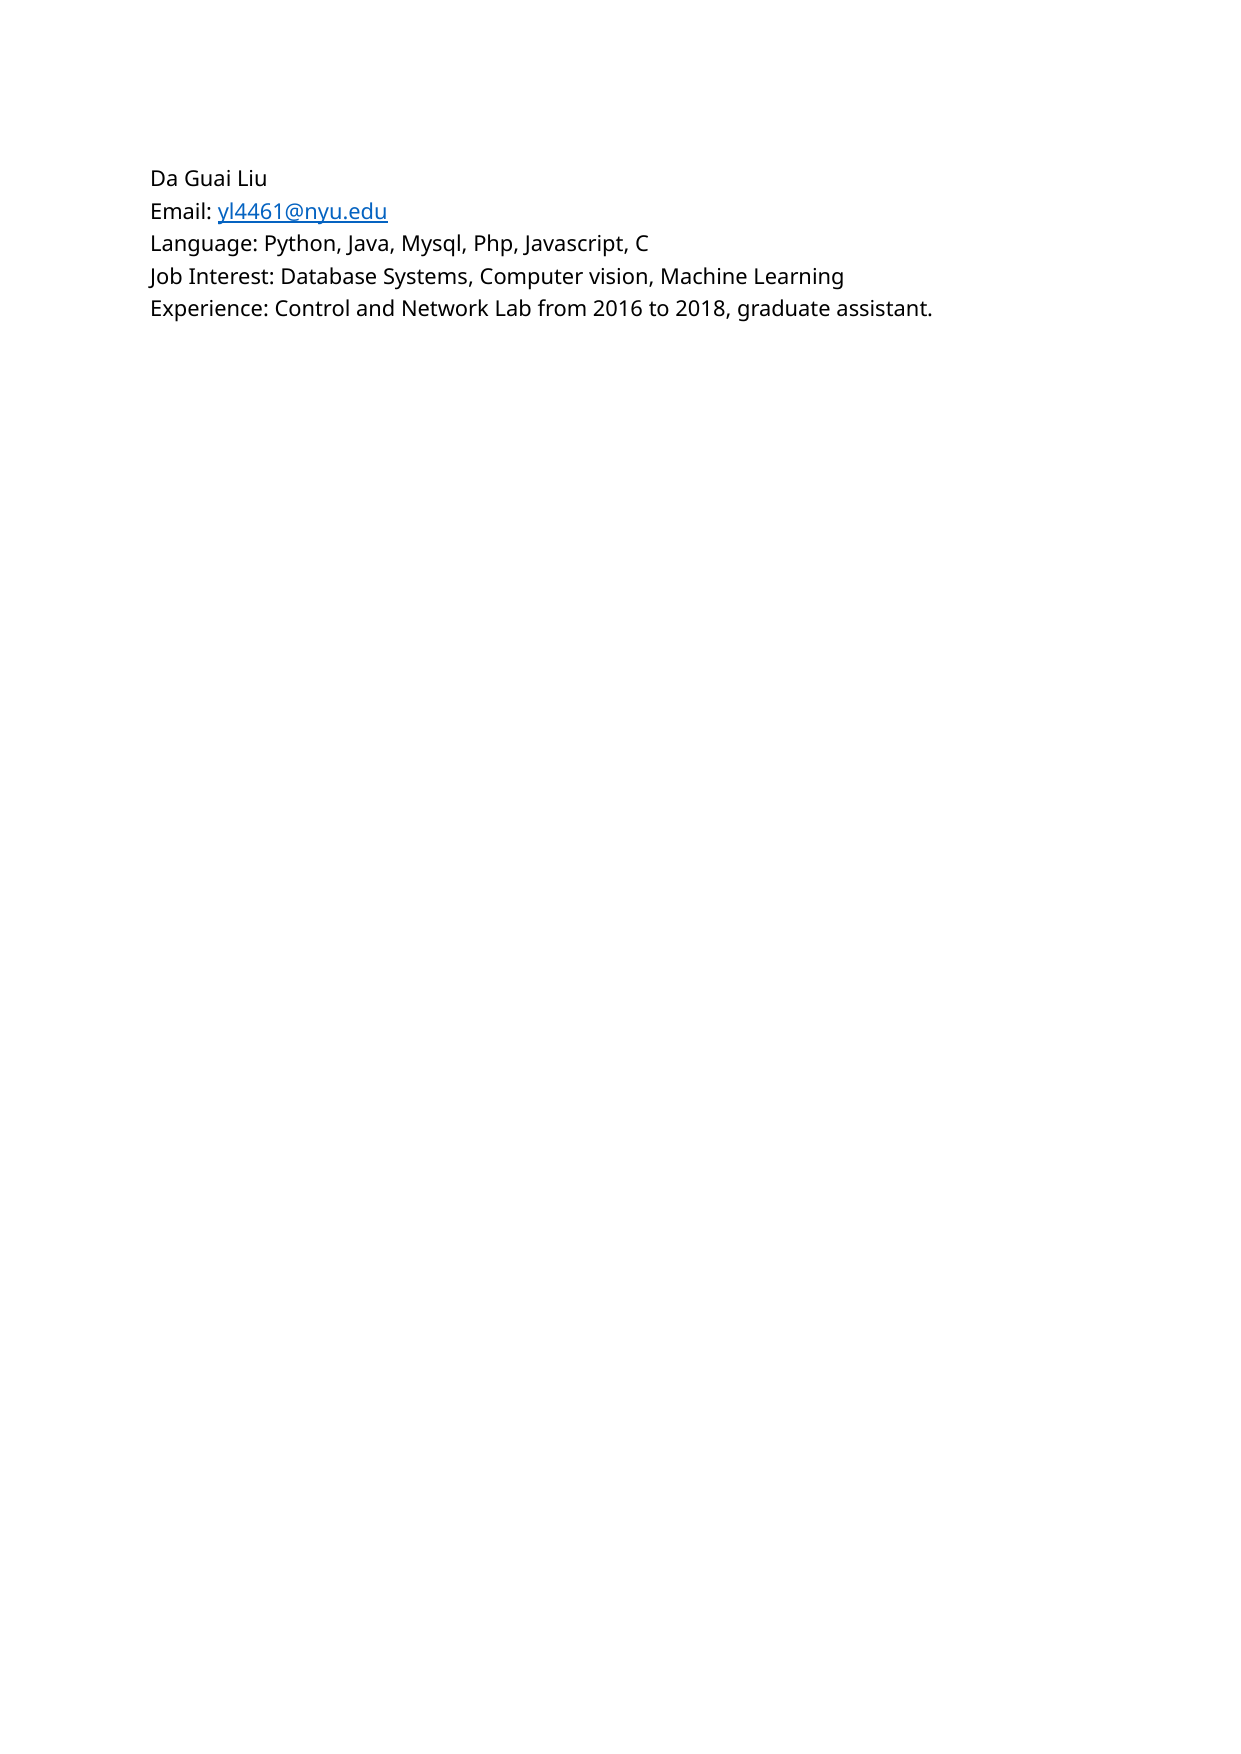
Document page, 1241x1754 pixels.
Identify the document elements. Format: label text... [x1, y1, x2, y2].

text Job Interest: Database Systems, Computer vision, Machine Learning [150, 259, 1090, 292]
text Da Guai Liu [150, 162, 1090, 194]
text Language: Python, Java, Mysql, Php, Javascript, C [150, 227, 1090, 259]
text Experience: Control and Network Lab from 2016 to 2018, graduate assistant. [150, 292, 1090, 324]
text Email: yl4461@nyu.edu [150, 194, 1090, 227]
